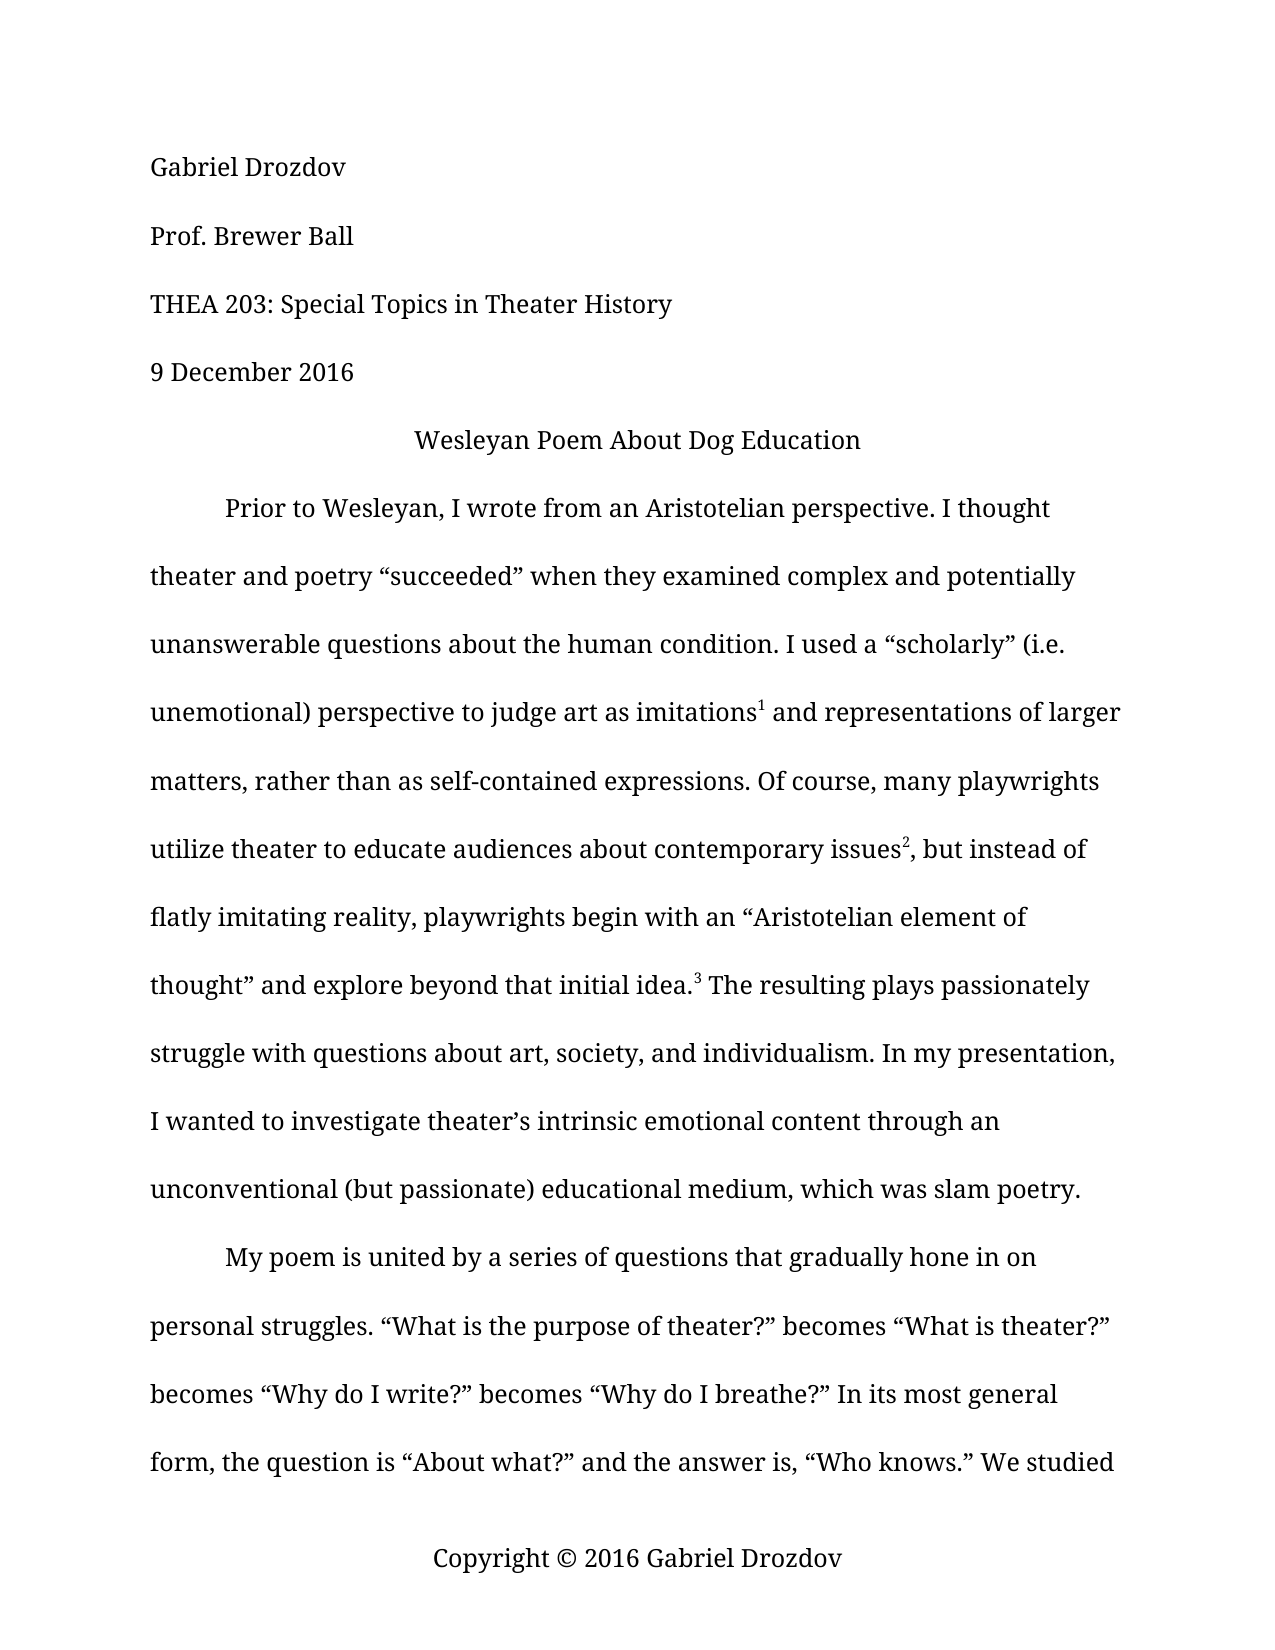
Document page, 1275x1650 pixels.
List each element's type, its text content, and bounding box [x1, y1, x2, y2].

text Prior to Wesleyan, I wrote from an Aristotelian perspective. I thought theater and poetry “succeeded” when they examined complex and potentially unanswerable questions about the human condition. I used a “scholarly” (i.e. unemotional) perspective to judge art as imitations and representations of larger matters, rather than as self-contained expressions. Of course, many playwrights utilize theater to educate audiences about contemporary issues, but instead of flatly imitating reality, playwrights begin with an “Aristotelian element of thought” and explore beyond that initial idea. The resulting plays passionately struggle with questions about art, society, and individualism. In my presentation, I wanted to investigate theater’s intrinsic emotional content through an unconventional (but passionate) educational medium, which was slam poetry. [150, 491, 1125, 1206]
text Prof. Brewer Ball [150, 218, 1125, 252]
text Wesleyan Poem About Dog Education [150, 422, 1125, 457]
text THEA 203: Special Topics in Theater History [150, 286, 1125, 320]
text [150, 1240, 1125, 1478]
text 9 December 2016 [150, 354, 1125, 388]
text Gabriel Drozdov [150, 150, 1125, 184]
